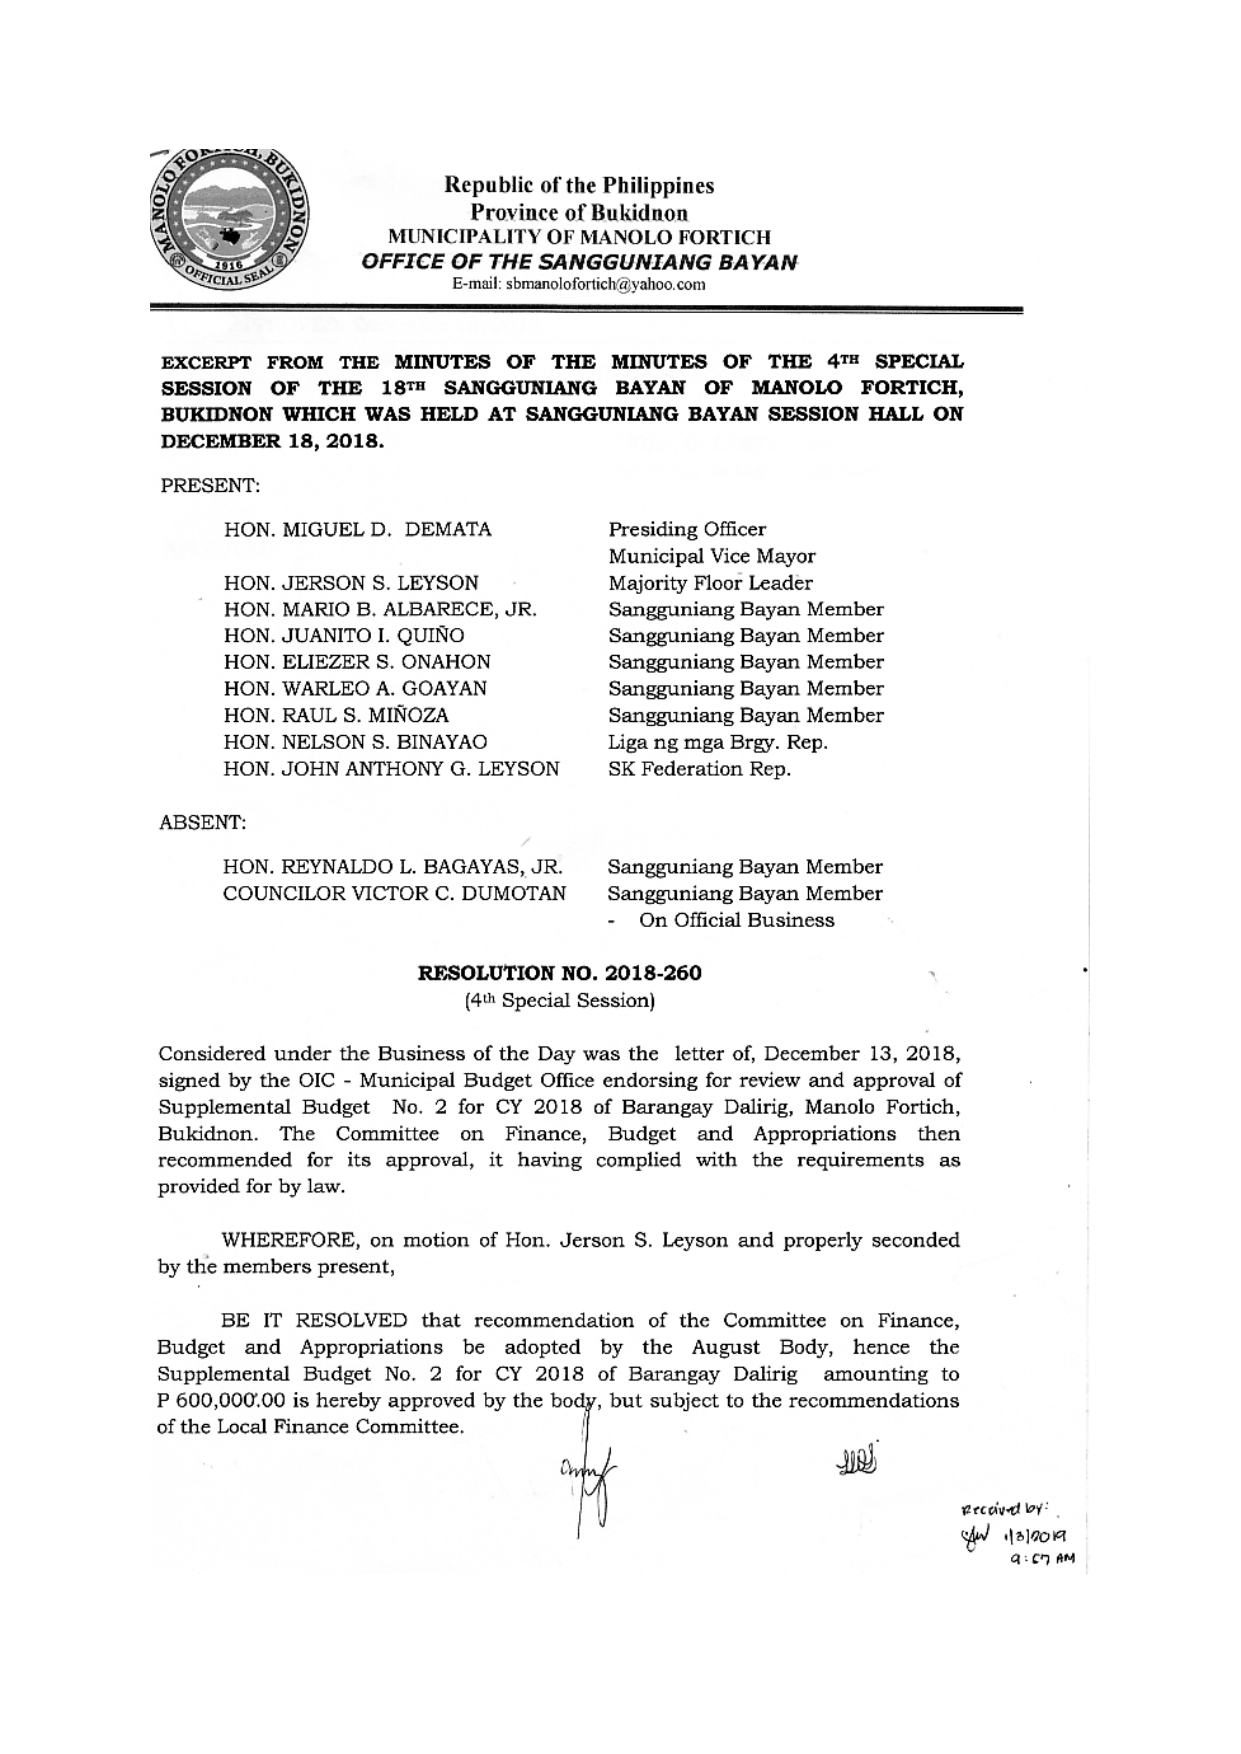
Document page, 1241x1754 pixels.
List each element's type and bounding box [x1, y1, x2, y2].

picture [150, 149, 1090, 1574]
